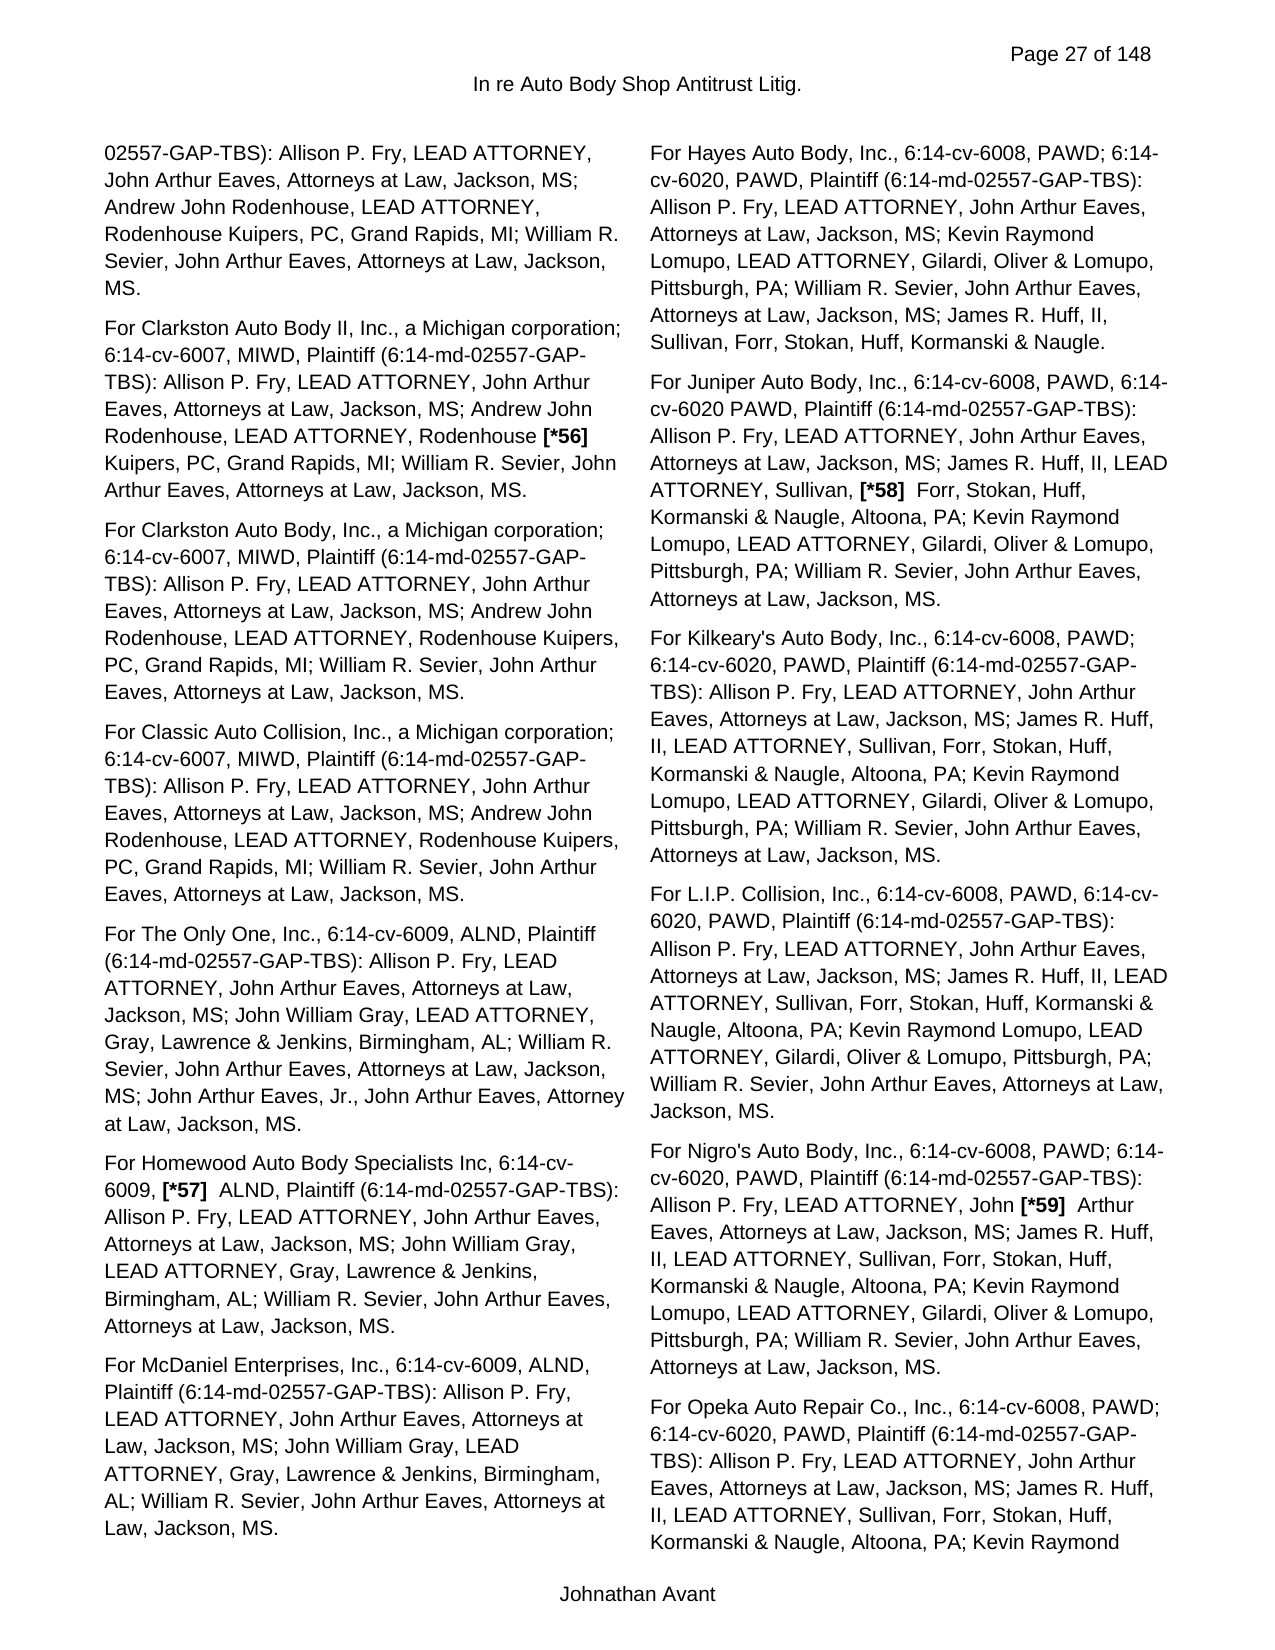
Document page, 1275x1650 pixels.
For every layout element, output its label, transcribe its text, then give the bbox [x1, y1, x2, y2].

text For Kilkeary's Auto Body, Inc., 6:14-cv-6008, PAWD; 6:14-cv-6020, PAWD, Plaintiff (6:14-md-02557-GAP-TBS): Allison P. Fry, LEAD ATTORNEY, John Arthur Eaves, Attorneys at Law, Jackson, MS; James R. Huff, II, LEAD ATTORNEY, Sullivan, Forr, Stokan, Huff, Kormanski & Naugle, Altoona, PA; Kevin Raymond Lomupo, LEAD ATTORNEY, Gilardi, Oliver & Lomupo, Pittsburgh, PA; William R. Sevier, John Arthur Eaves, Attorneys at Law, Jackson, MS. [650, 623, 1171, 867]
text For Juniper Auto Body, Inc., 6:14-cv-6008, PAWD, 6:14-cv-6020 PAWD, Plaintiff (6:14-md-02557-GAP-TBS): Allison P. Fry, LEAD ATTORNEY, John Arthur Eaves, Attorneys at Law, Jackson, MS; James R. Huff, II, LEAD ATTORNEY, Sullivan, [*58] Forr, Stokan, Huff, Kormanski & Naugle, Altoona, PA; Kevin Raymond Lomupo, LEAD ATTORNEY, Gilardi, Oliver & Lomupo, Pittsburgh, PA; William R. Sevier, John Arthur Eaves, Attorneys at Law, Jackson, MS. [650, 367, 1171, 610]
text For Nigro's Auto Body, Inc., 6:14-cv-6008, PAWD; 6:14-cv-6020, PAWD, Plaintiff (6:14-md-02557-GAP-TBS): Allison P. Fry, LEAD ATTORNEY, John [*59] Arthur Eaves, Attorneys at Law, Jackson, MS; James R. Huff, II, LEAD ATTORNEY, Sullivan, Forr, Stokan, Huff, Kormanski & Naugle, Altoona, PA; Kevin Raymond Lomupo, LEAD ATTORNEY, Gilardi, Oliver & Lomupo, Pittsburgh, PA; William R. Sevier, John Arthur Eaves, Attorneys at Law, Jackson, MS. [650, 1135, 1171, 1379]
text For Clarkston Auto Body, Inc., a Michigan corporation; 6:14-cv-6007, MIWD, Plaintiff (6:14-md-02557-GAP-TBS): Allison P. Fry, LEAD ATTORNEY, John Arthur Eaves, Attorneys at Law, Jackson, MS; Andrew John Rodenhouse, LEAD ATTORNEY, Rodenhouse Kuipers, PC, Grand Rapids, MI; William R. Sevier, John Arthur Eaves, Attorneys at Law, Jackson, MS. [104, 514, 625, 704]
text For McDaniel Enterprises, Inc., 6:14-cv-6009, ALND, Plaintiff (6:14-md-02557-GAP-TBS): Allison P. Fry, LEAD ATTORNEY, John Arthur Eaves, Attorneys at Law, Jackson, MS; John William Gray, LEAD ATTORNEY, Gray, Lawrence & Jenkins, Birmingham, AL; William R. Sevier, John Arthur Eaves, Attorneys at Law, Jackson, MS. [104, 1350, 625, 1539]
text For The Only One, Inc., 6:14-cv-6009, ALND, Plaintiff (6:14-md-02557-GAP-TBS): Allison P. Fry, LEAD ATTORNEY, John Arthur Eaves, Attorneys at Law, Jackson, MS; John William Gray, LEAD ATTORNEY, Gray, Lawrence & Jenkins, Birmingham, AL; William R. Sevier, John Arthur Eaves, Attorneys at Law, Jackson, MS; John Arthur Eaves, Jr., John Arthur Eaves, Attorney at Law, Jackson, MS. [104, 919, 625, 1135]
text For Classic Auto Collision, Inc., a Michigan corporation; 6:14-cv-6007, MIWD, Plaintiff (6:14-md-02557-GAP-TBS): Allison P. Fry, LEAD ATTORNEY, John Arthur Eaves, Attorneys at Law, Jackson, MS; Andrew John Rodenhouse, LEAD ATTORNEY, Rodenhouse Kuipers, PC, Grand Rapids, MI; William R. Sevier, John Arthur Eaves, Attorneys at Law, Jackson, MS. [104, 717, 625, 906]
text For L.I.P. Collision, Inc., 6:14-cv-6008, PAWD, 6:14-cv-6020, PAWD, Plaintiff (6:14-md-02557-GAP-TBS): Allison P. Fry, LEAD ATTORNEY, John Arthur Eaves, Attorneys at Law, Jackson, MS; James R. Huff, II, LEAD ATTORNEY, Sullivan, Forr, Stokan, Huff, Kormanski & Naugle, Altoona, PA; Kevin Raymond Lomupo, LEAD ATTORNEY, Gilardi, Oliver & Lomupo, Pittsburgh, PA; William R. Sevier, John Arthur Eaves, Attorneys at Law, Jackson, MS. [650, 879, 1171, 1123]
text For Clarkston Auto Body II, Inc., a Michigan corporation; 6:14-cv-6007, MIWD, Plaintiff (6:14-md-02557-GAP-TBS): Allison P. Fry, LEAD ATTORNEY, John Arthur Eaves, Attorneys at Law, Jackson, MS; Andrew John Rodenhouse, LEAD ATTORNEY, Rodenhouse [*56] Kuipers, PC, Grand Rapids, MI; William R. Sevier, John Arthur Eaves, Attorneys at Law, Jackson, MS. [104, 312, 625, 502]
text For Hayes Auto Body, Inc., 6:14-cv-6008, PAWD; 6:14-cv-6020, PAWD, Plaintiff (6:14-md-02557-GAP-TBS): Allison P. Fry, LEAD ATTORNEY, John Arthur Eaves, Attorneys at Law, Jackson, MS; Kevin Raymond Lomupo, LEAD ATTORNEY, Gilardi, Oliver & Lomupo, Pittsburgh, PA; William R. Sevier, John Arthur Eaves, Attorneys at Law, Jackson, MS; James R. Huff, II, Sullivan, Forr, Stokan, Huff, Kormanski & Naugle. [650, 137, 1171, 354]
text For Homewood Auto Body Specialists Inc, 6:14-cv-6009, [*57] ALND, Plaintiff (6:14-md-02557-GAP-TBS): Allison P. Fry, LEAD ATTORNEY, John Arthur Eaves, Attorneys at Law, Jackson, MS; John William Gray, LEAD ATTORNEY, Gray, Lawrence & Jenkins, Birmingham, AL; William R. Sevier, John Arthur Eaves, Attorneys at Law, Jackson, MS. [104, 1148, 625, 1337]
